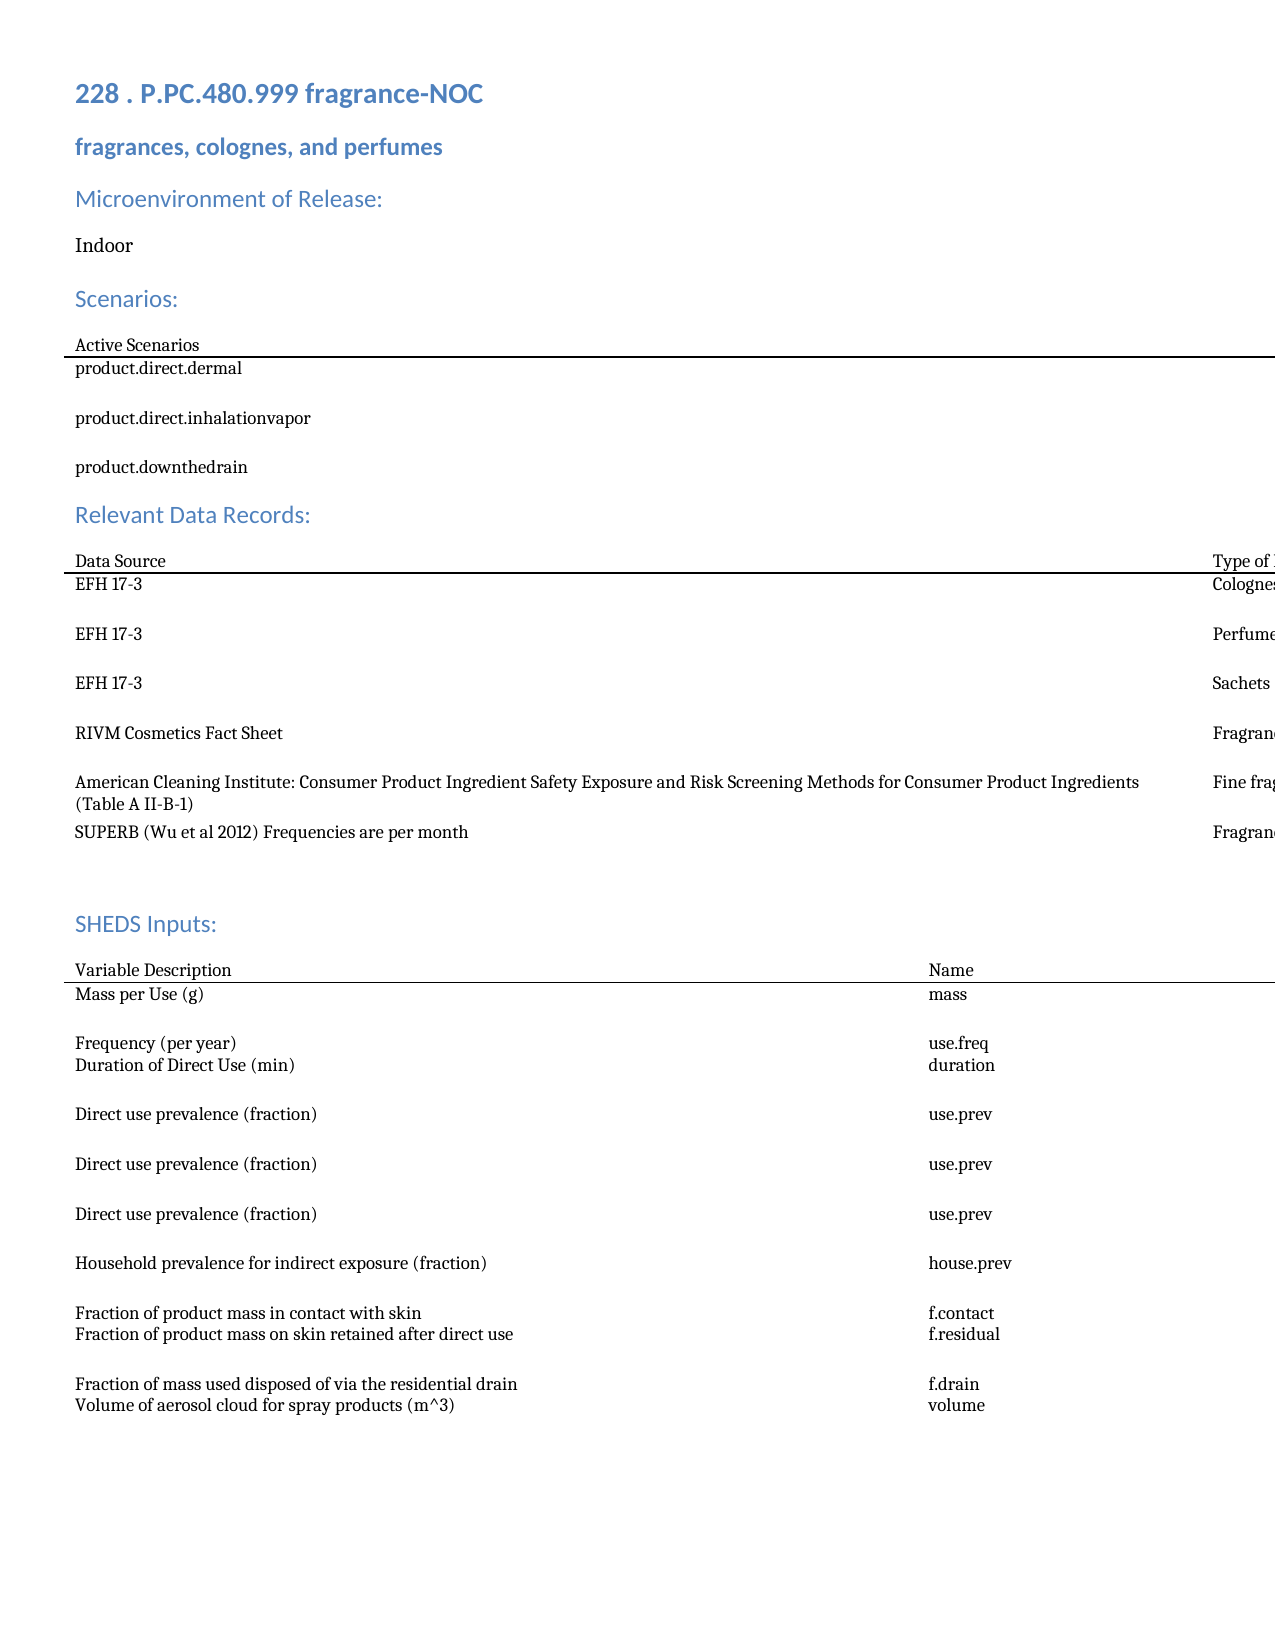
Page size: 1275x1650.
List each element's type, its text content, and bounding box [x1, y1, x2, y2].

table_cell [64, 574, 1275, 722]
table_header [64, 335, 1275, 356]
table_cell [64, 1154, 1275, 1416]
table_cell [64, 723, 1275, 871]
subtitle SHEDS Inputs: [75, 909, 1200, 939]
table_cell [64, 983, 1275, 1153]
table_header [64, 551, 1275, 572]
subtitle Scenarios: [75, 283, 1200, 314]
subtitle fragrances, colognes, and perfumes [75, 131, 1200, 162]
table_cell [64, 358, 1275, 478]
subtitle 228 . P.PC.480.999 fragrance-NOC [75, 75, 1200, 111]
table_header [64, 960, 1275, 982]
text Indoor [75, 234, 1200, 258]
subtitle Microenvironment of Release: [75, 183, 1200, 213]
subtitle Relevant Data Records: [75, 499, 1200, 530]
